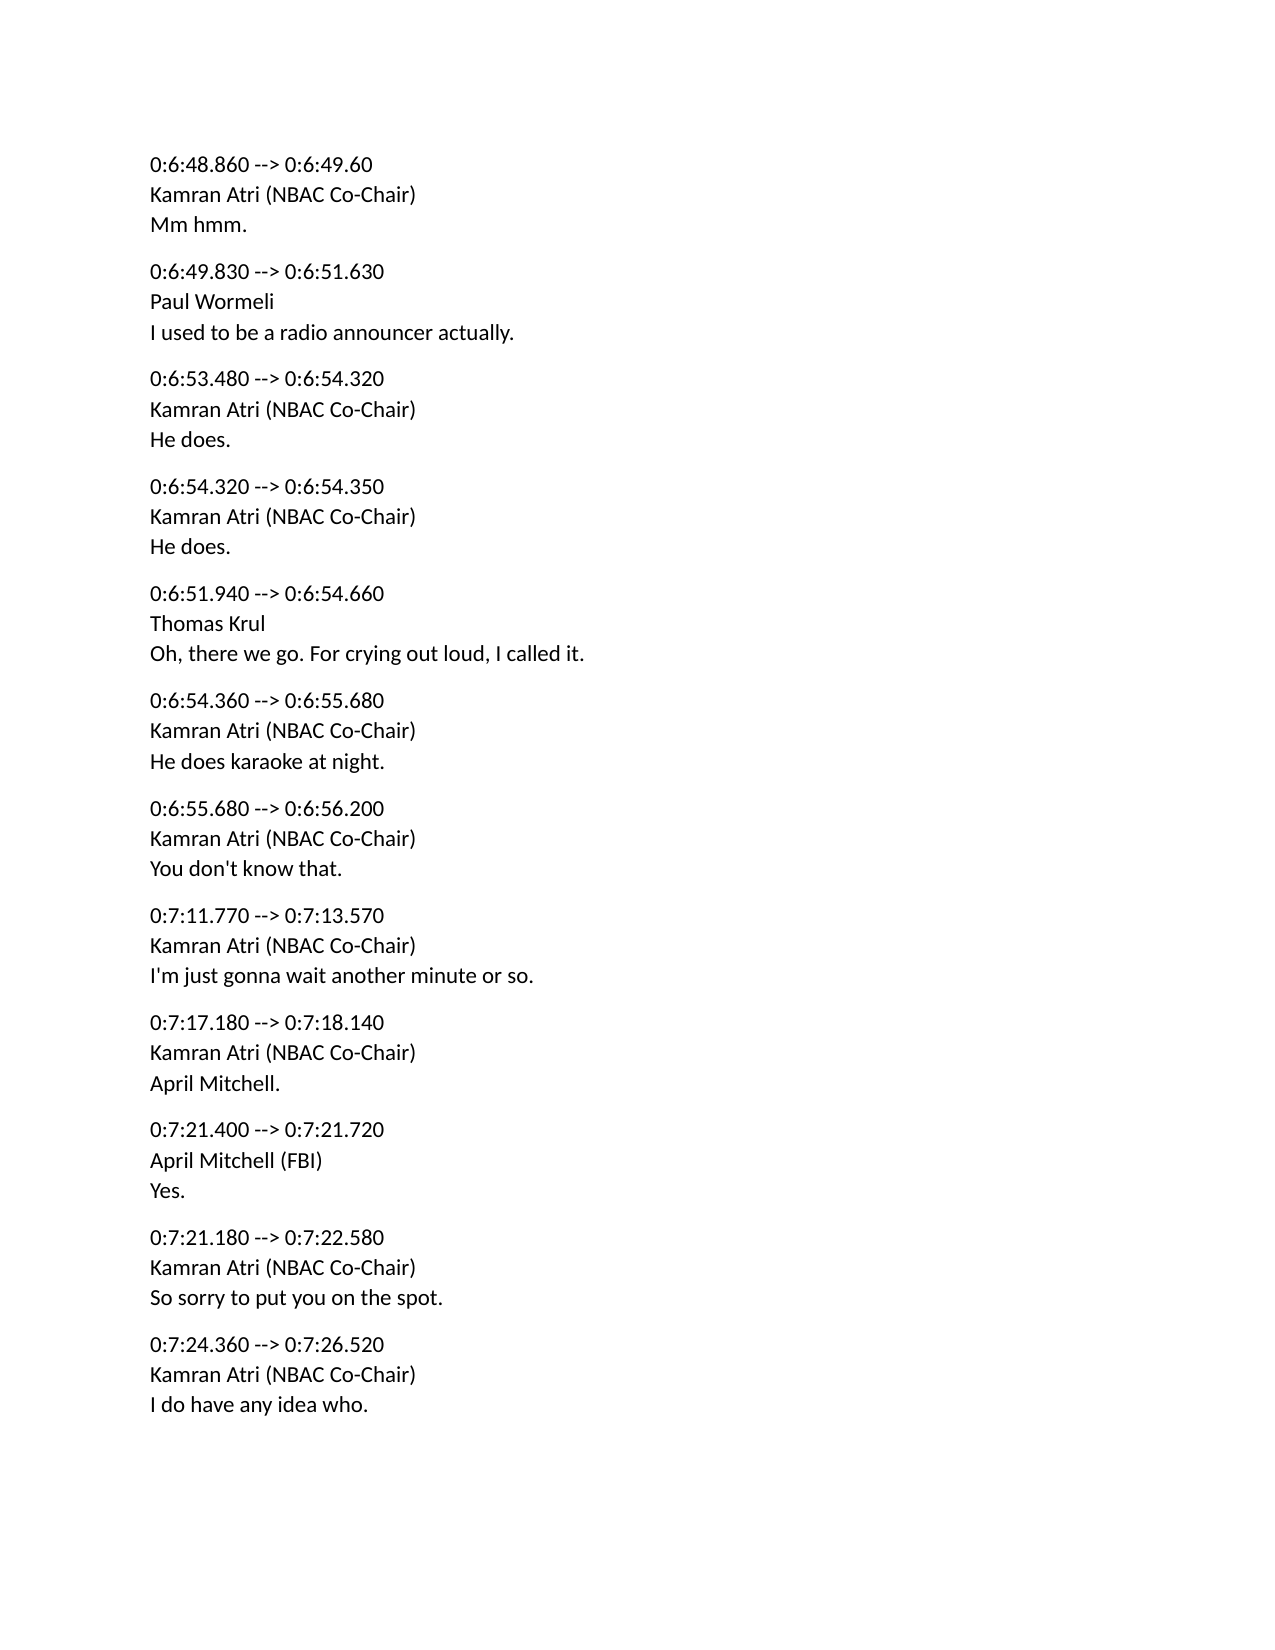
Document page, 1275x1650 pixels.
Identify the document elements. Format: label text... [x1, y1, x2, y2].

text 0:6:54.320 --> 0:6:54.350 Kamran Atri (NBAC Co-Chair) He does. [150, 472, 1125, 560]
text 0:6:53.480 --> 0:6:54.320 Kamran Atri (NBAC Co-Chair) He does. [150, 364, 1125, 453]
text 0:7:17.180 --> 0:7:18.140 Kamran Atri (NBAC Co-Chair) April Mitchell. [150, 1008, 1125, 1097]
text 0:7:21.400 --> 0:7:21.720 April Mitchell (FBI) Yes. [150, 1116, 1125, 1204]
text 0:6:49.830 --> 0:6:51.630 Paul Wormeli I used to be a radio announcer actually. [150, 257, 1125, 346]
text 0:6:55.680 --> 0:6:56.200 Kamran Atri (NBAC Co-Chair) You don't know that. [150, 794, 1125, 882]
text 0:7:24.360 --> 0:7:26.520 Kamran Atri (NBAC Co-Chair) I do have any idea who. [150, 1330, 1125, 1419]
text 0:7:21.180 --> 0:7:22.580 Kamran Atri (NBAC Co-Chair) So sorry to put you on the spot. [150, 1223, 1125, 1311]
text 0:6:54.360 --> 0:6:55.680 Kamran Atri (NBAC Co-Chair) He does karaoke at night. [150, 686, 1125, 775]
text 0:6:51.940 --> 0:6:54.660 Thomas Krul Oh, there we go. For crying out loud, I called it. [150, 579, 1125, 668]
text 0:6:48.860 --> 0:6:49.60 Kamran Atri (NBAC Co-Chair) Mm hmm. [150, 150, 1125, 238]
text 0:7:11.770 --> 0:7:13.570 Kamran Atri (NBAC Co-Chair) I'm just gonna wait another minute or so. [150, 901, 1125, 989]
